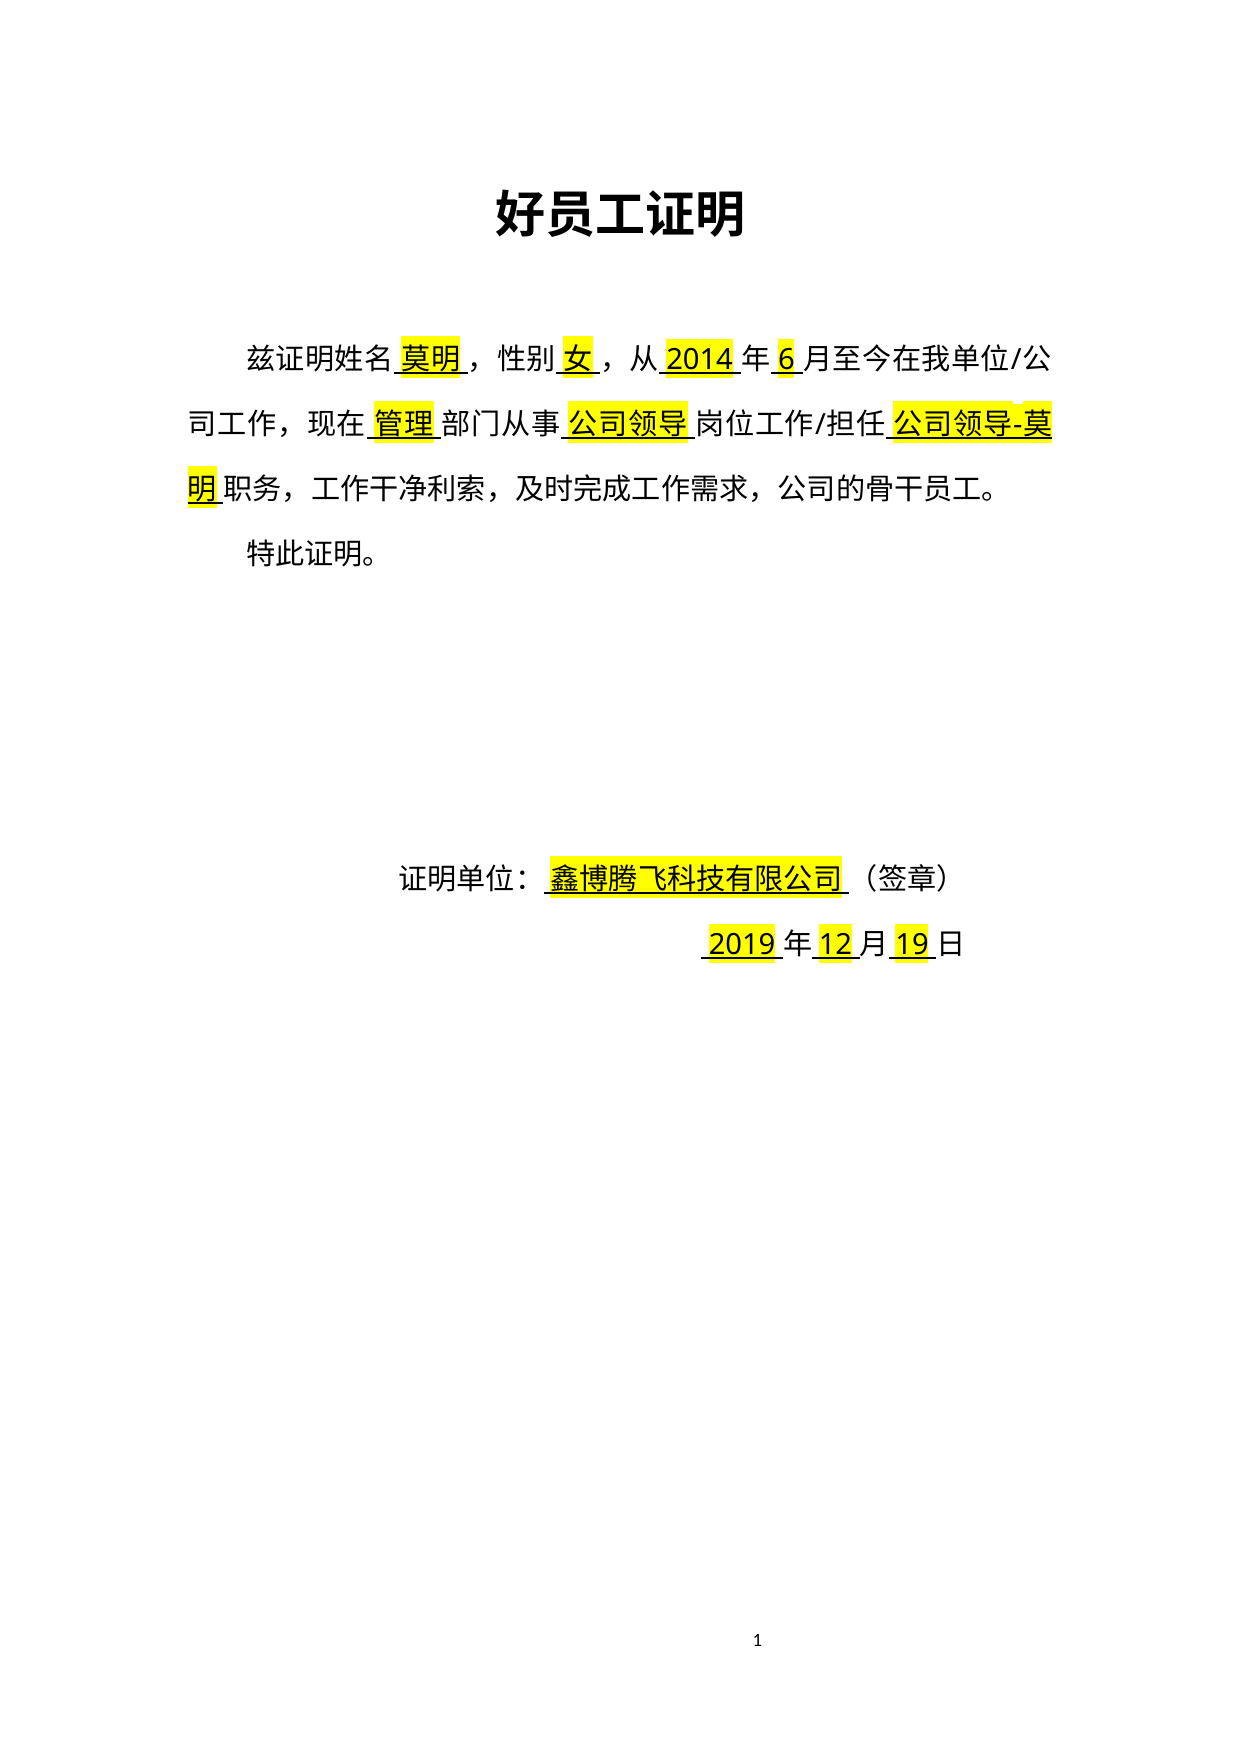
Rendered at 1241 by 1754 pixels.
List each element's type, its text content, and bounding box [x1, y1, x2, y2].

text 证明单位： 鑫博腾飞科技有限公司 （签章） [187, 844, 965, 909]
text 2019 年 12 月 19 日 [187, 909, 965, 974]
text 好员工证明 [187, 162, 1053, 259]
text 特此证明。 [187, 519, 1053, 584]
text 兹证明姓名 莫明 ，性别 女 ，从 2014 年 6 月至今在我单位/公司工作，现在 管理 部门从事 公司领导 岗位工作/担任 公司领导-莫明 职务，工作干净利索，及时完成工作需求，公司的骨干员工。 [187, 324, 1053, 519]
